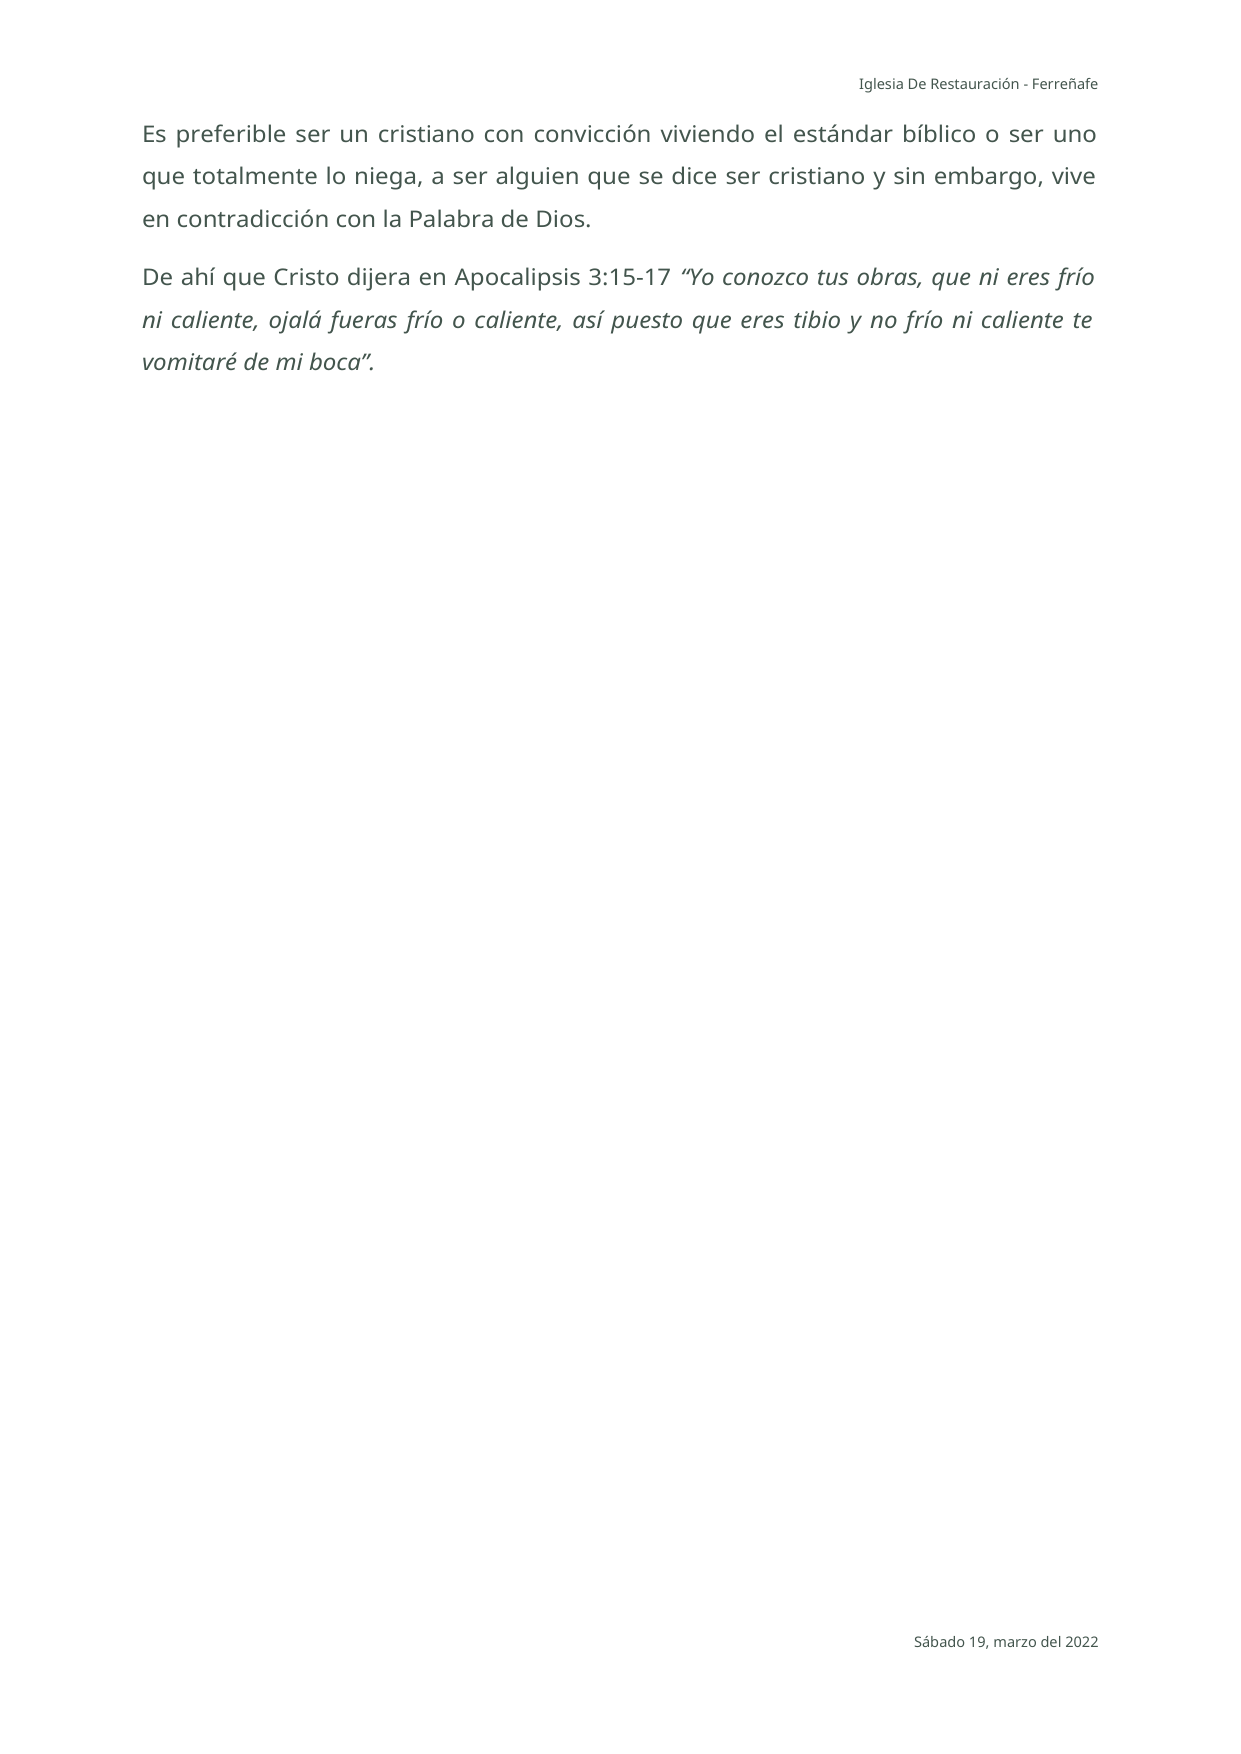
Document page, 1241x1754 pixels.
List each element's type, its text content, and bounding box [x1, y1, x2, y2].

text Es preferible ser un cristiano con convicción viviendo el estándar bíblico o ser uno que totalmente lo niega, a ser alguien que se dice ser cristiano y sin embargo, vive en contradicción con la Palabra de Dios. [142, 118, 1098, 234]
text De ahí que Cristo dijera en Apocalipsis 3:15-17 “Yo conozco tus obras, que ni eres frío ni caliente, ojalá fueras frío o caliente, así puesto que eres tibio y no frío ni caliente te vomitaré de mi boca”. [142, 261, 1098, 377]
